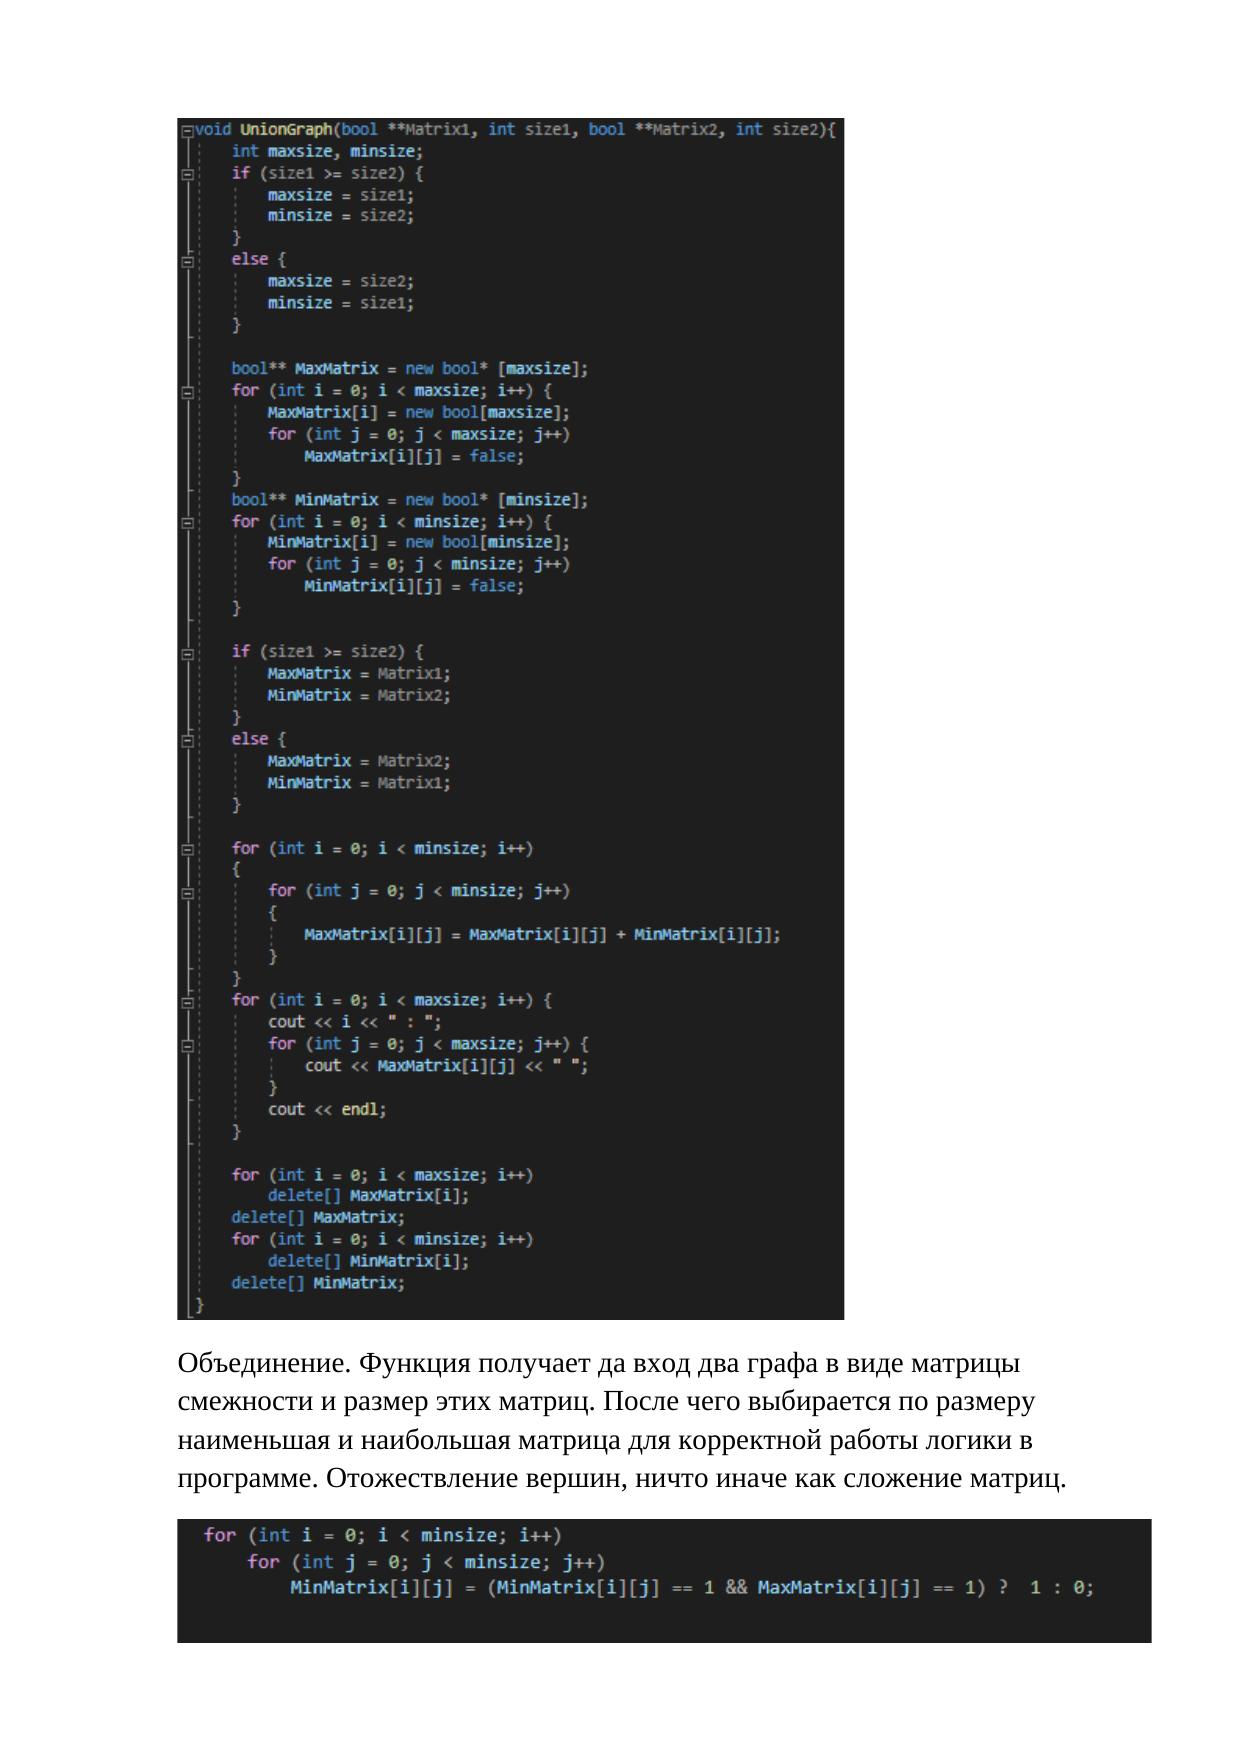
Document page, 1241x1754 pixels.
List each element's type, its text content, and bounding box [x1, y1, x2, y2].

picture [177, 118, 845, 1320]
picture [177, 1519, 1152, 1643]
text Объединение. Функция получает да вход два графа в виде матрицы смежности и размер этих матриц. После чего выбирается по размеру наименьшая и наибольшая матрица для корректной работы логики в программе. Отожествление вершин, ничто иначе как сложение матриц. [177, 1345, 1152, 1494]
